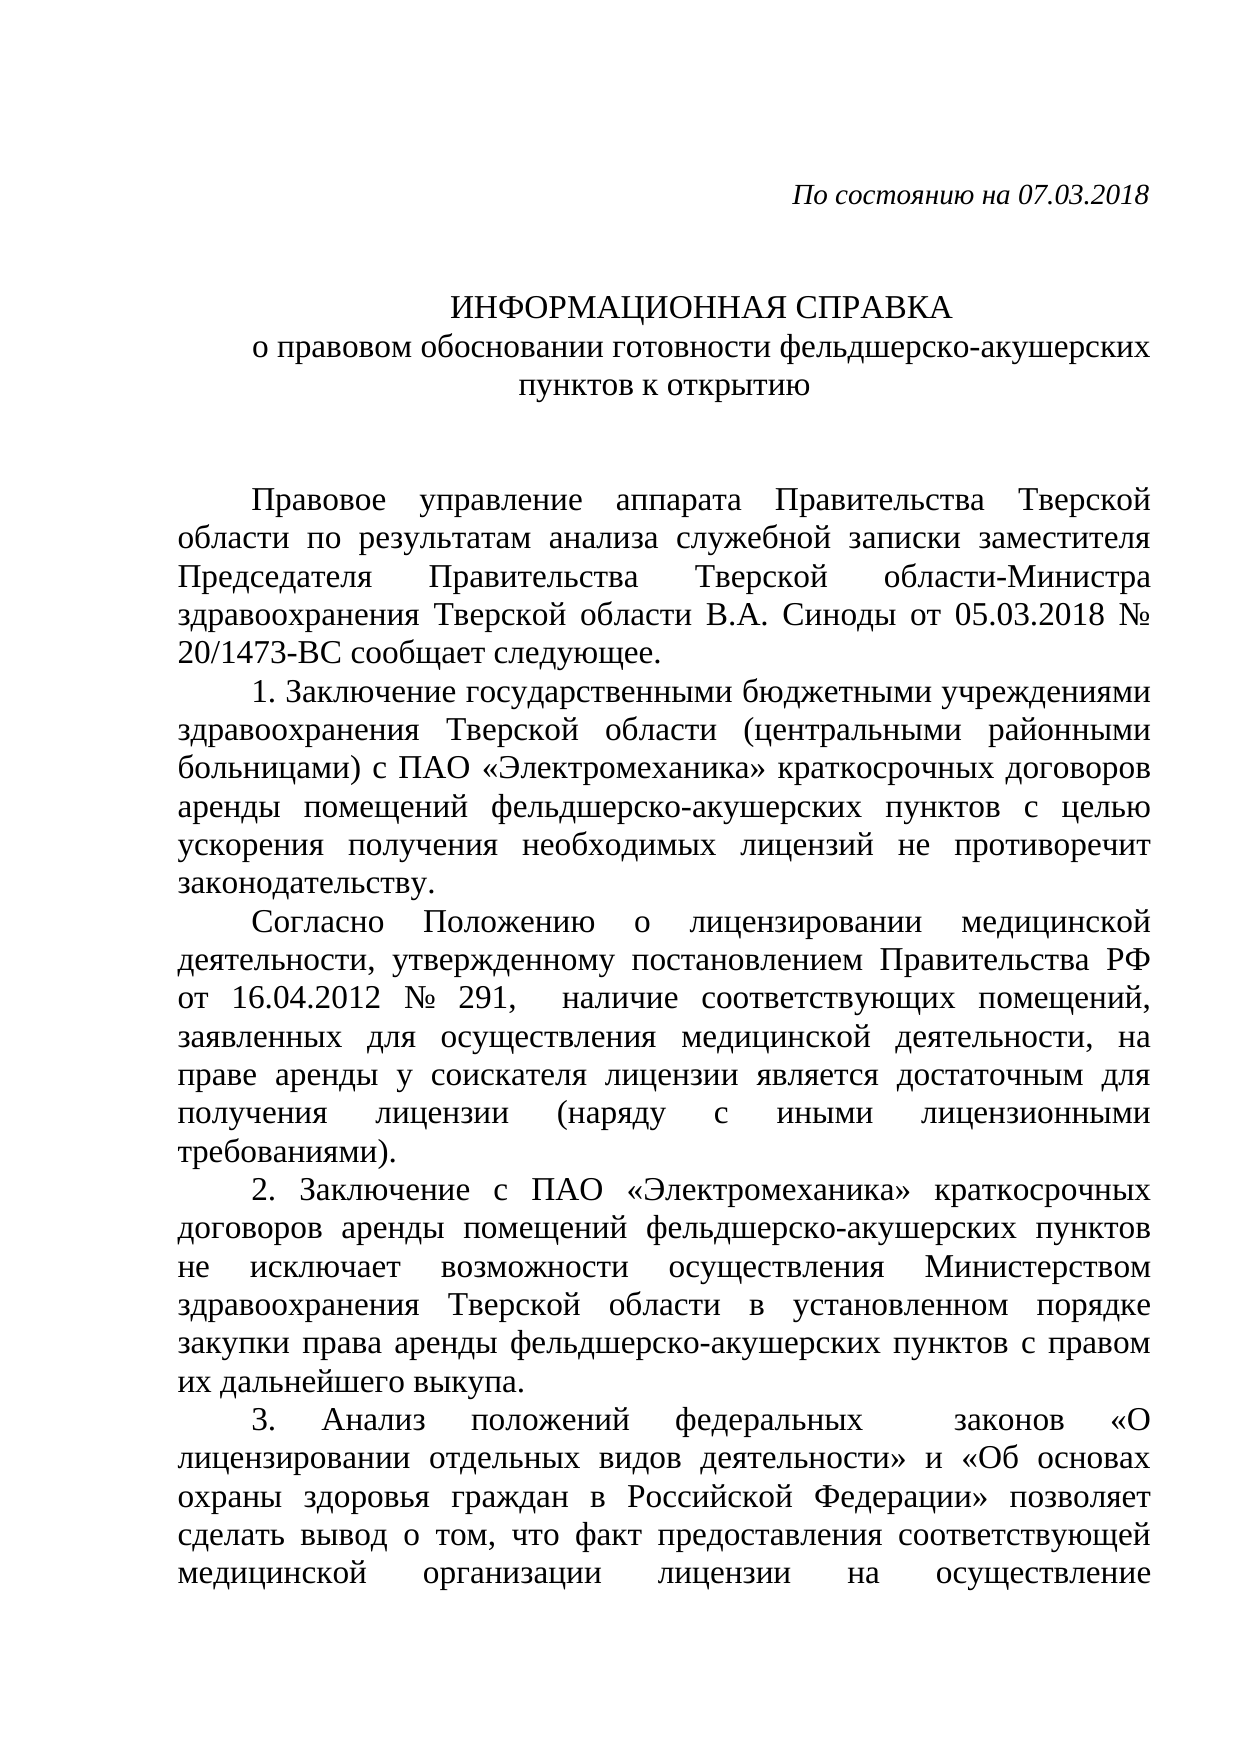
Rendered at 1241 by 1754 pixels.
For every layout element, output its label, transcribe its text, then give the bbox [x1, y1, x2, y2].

text 1. Заключение государственными бюджетными учреждениями здравоохранения Тверской области (центральными районными больницами) с ПАО «Электромеханика» краткосрочных договоров аренды помещений фельдшерско-акушерских пунктов с целью ускорения получения необходимых лицензий не противоречит законодательству. [177, 671, 1152, 901]
text Правовое управление аппарата Правительства Тверской области по результатам анализа служебной записки заместителя Председателя Правительства Тверской области-Министра здравоохранения Тверской области В.А. Синоды от 05.03.2018 № 20/1473-ВС сообщает следующее. [177, 479, 1152, 671]
text 2. Заключение с ПАО «Электромеханика» краткосрочных договоров аренды помещений фельдшерско-акушерских пунктов не исключает возможности осуществления Министерством здравоохранения Тверской области в установленном порядке закупки права аренды фельдшерско-акушерских пунктов с правом их дальнейшего выкупа. [177, 1169, 1152, 1399]
text ИНФОРМАЦИОННАЯ СПРАВКА [177, 287, 1152, 326]
text о правовом обосновании готовности фельдшерско-акушерских пунктов к открытию [177, 326, 1152, 402]
text Согласно Положению о лицензировании медицинской деятельности, утвержденному постановлением Правительства РФ от 16.04.2012 № 291, наличие соответствующих помещений, заявленных для осуществления медицинской деятельности, на праве аренды у соискателя лицензии является достаточным для получения лицензии (наряду с иными лицензионными требованиями). [177, 901, 1152, 1169]
text По состоянию на 07.03.2018 [177, 177, 1152, 211]
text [177, 1399, 1152, 1591]
